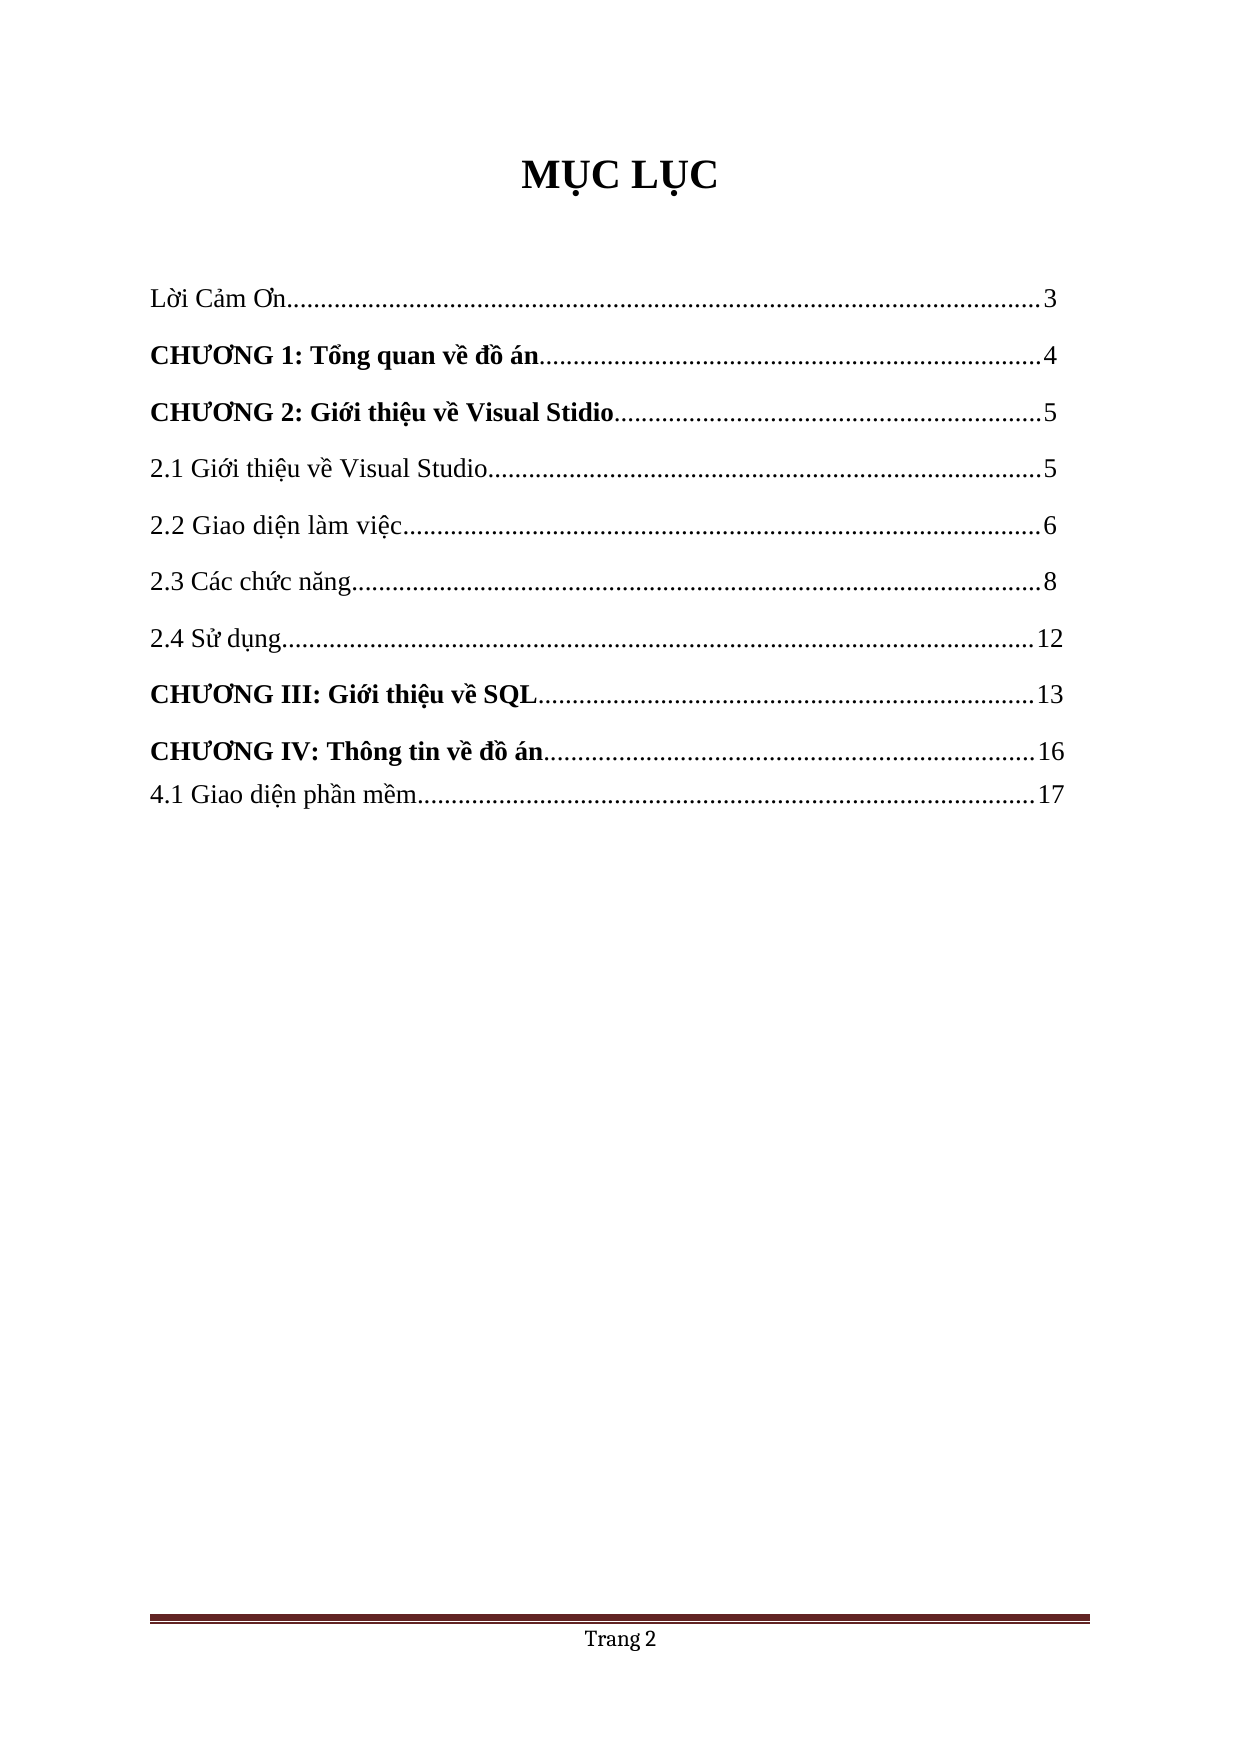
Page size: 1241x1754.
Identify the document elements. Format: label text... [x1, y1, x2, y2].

text 4.1 Giao diện phần mềm 17 [150, 779, 1090, 810]
text MỤC LỤC [150, 150, 1090, 198]
text CHƯƠNG 2: Giới thiệu về Visual Stidio 5 [150, 396, 1090, 427]
text 2.2 Giao diện làm việc 6 [150, 509, 1090, 540]
text 2.1 Giới thiệu về Visual Studio 5 [150, 452, 1090, 483]
text 2.4 Sử dụng 12 [150, 622, 1090, 653]
text CHƯƠNG 1: Tổng quan về đồ án 4 [150, 339, 1090, 370]
text 2.3 Các chức năng 8 [150, 565, 1090, 596]
text CHƯƠNG III: Giới thiệu về SQL 13 [150, 678, 1090, 709]
text Lời Cảm Ơn 3 [150, 282, 1090, 314]
text CHƯƠNG IV: Thông tin về đồ án 16 [150, 735, 1090, 766]
